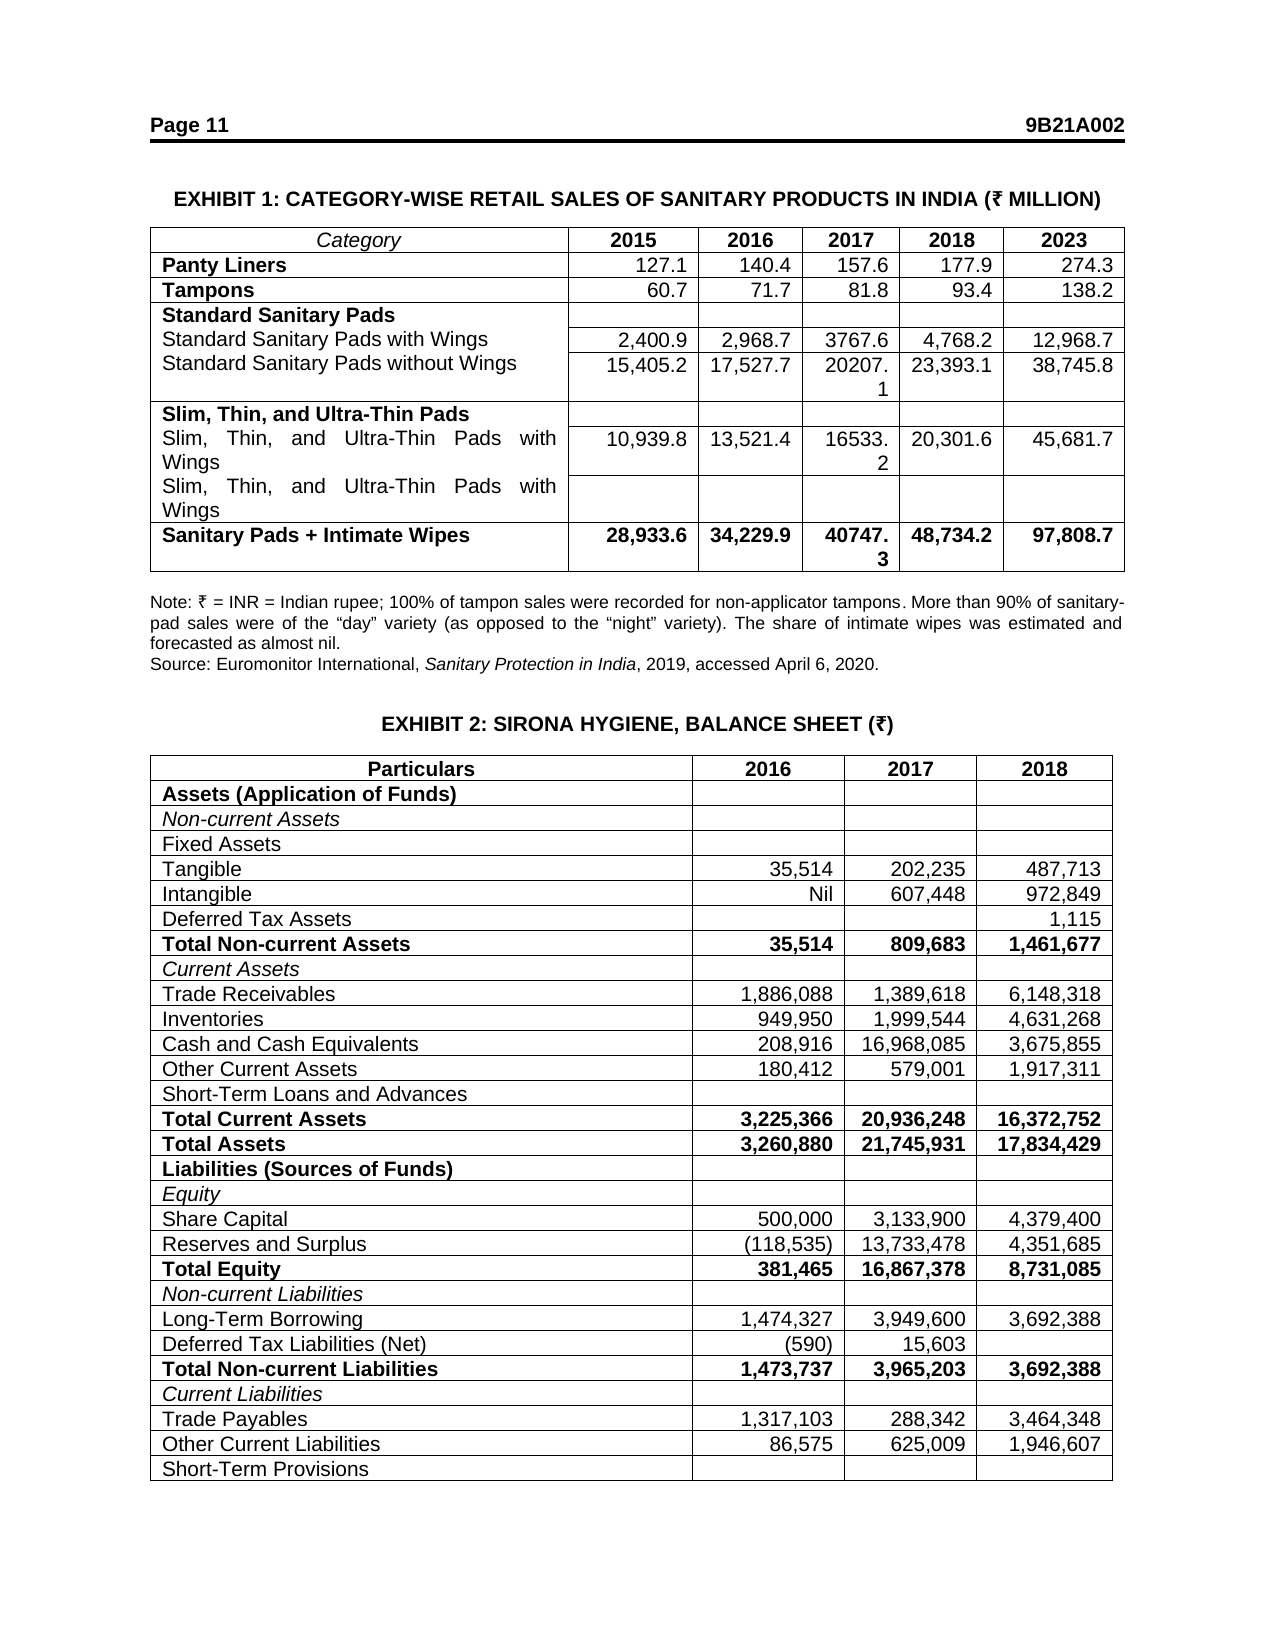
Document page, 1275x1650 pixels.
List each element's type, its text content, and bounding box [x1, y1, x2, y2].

table_cell 3,949,600 [845, 1306, 976, 1330]
table_cell 15,603 [845, 1331, 976, 1355]
table_cell 625,009 [845, 1431, 976, 1455]
table_cell 40747.3 [803, 523, 899, 571]
table_cell Total Equity [151, 1256, 692, 1280]
table_cell 35,514 [693, 931, 844, 955]
table_cell Share Capital [151, 1206, 692, 1230]
table_cell [693, 781, 844, 805]
table_cell [803, 303, 899, 327]
table_cell 177.9 [900, 253, 1003, 277]
table_cell 2,400.9 [569, 328, 698, 352]
table_cell [693, 831, 844, 855]
table_cell Long-Term Borrowing [151, 1306, 692, 1330]
table_cell [977, 1156, 1112, 1180]
table_cell Assets (Application of Funds) [151, 781, 692, 805]
table_cell Total Current Assets [151, 1106, 692, 1130]
table_cell 208,916 [693, 1031, 844, 1055]
table_cell [900, 303, 1003, 327]
table_cell Reserves and Surplus [151, 1231, 692, 1255]
table_cell Trade Receivables [151, 981, 692, 1005]
table_cell 20,936,248 [845, 1106, 976, 1130]
table_cell [693, 1456, 844, 1480]
table_cell Other Current Liabilities [151, 1431, 692, 1455]
table_cell [693, 1381, 844, 1405]
table_cell 1,917,311 [977, 1056, 1112, 1080]
table_cell Short-Term Provisions [151, 1456, 692, 1480]
text Exhibit 1: Category-wise Retail Sales of SANITARY PRODUCTS in India (₹ Million) [150, 186, 1125, 210]
table_cell [1004, 476, 1124, 522]
table_header 2016 [699, 228, 802, 252]
table_cell 20,301.6 [900, 427, 1003, 475]
table_header 2018 [977, 756, 1112, 780]
table_cell 1,946,607 [977, 1431, 1112, 1455]
table_cell [569, 303, 698, 327]
table_cell (590) [693, 1331, 844, 1355]
table_cell [977, 1331, 1112, 1355]
table_cell 48,734.2 [900, 523, 1003, 571]
table_cell 35,514 [693, 856, 844, 880]
table_cell 3,675,855 [977, 1031, 1112, 1055]
table_cell 93.4 [900, 278, 1003, 302]
table_cell 28,933.6 [569, 523, 698, 571]
table_cell 23,393.1 [900, 353, 1003, 401]
table_cell [699, 303, 802, 327]
table_cell Intangible [151, 881, 692, 905]
table_cell Nil [693, 881, 844, 905]
table_cell 17,527.7 [699, 353, 802, 401]
table_cell Total Non-current Liabilities [151, 1356, 692, 1380]
table_cell 3767.6 [803, 328, 899, 352]
table_cell Tampons [151, 278, 568, 302]
table_cell Panty Liners [151, 253, 568, 277]
table_cell Current Liabilities [151, 1381, 692, 1405]
table_cell Deferred Tax Assets [151, 906, 692, 930]
table_cell [803, 402, 899, 426]
table_cell 274.3 [1004, 253, 1124, 277]
table_cell 1,886,088 [693, 981, 844, 1005]
table_cell 20207.1 [803, 353, 899, 401]
table_cell 487,713 [977, 856, 1112, 880]
text Exhibit 2: Sirona Hygiene, Balance Sheet (₹) [150, 712, 1125, 736]
table_cell [977, 956, 1112, 980]
table_cell [977, 1181, 1112, 1205]
table_cell [845, 1381, 976, 1405]
table_cell 500,000 [693, 1206, 844, 1230]
table_cell [693, 806, 844, 830]
table_cell 1,474,327 [693, 1306, 844, 1330]
table_cell 3,464,348 [977, 1406, 1112, 1430]
table_cell [803, 476, 899, 522]
table_cell 17,834,429 [977, 1131, 1112, 1155]
table_cell 71.7 [699, 278, 802, 302]
table_cell 16,968,085 [845, 1031, 976, 1055]
table_cell Inventories [151, 1006, 692, 1030]
table_cell [1004, 303, 1124, 327]
table_cell [977, 1281, 1112, 1305]
table_cell 13,521.4 [699, 427, 802, 475]
table_cell [977, 1381, 1112, 1405]
table_cell [845, 831, 976, 855]
table_cell [845, 1081, 976, 1105]
table_cell [845, 806, 976, 830]
table_cell Non-current Assets [151, 806, 692, 830]
table_cell 3,965,203 [845, 1356, 976, 1380]
table_cell 45,681.7 [1004, 427, 1124, 475]
table_cell Short-Term Loans and Advances [151, 1081, 692, 1105]
table_cell [900, 476, 1003, 522]
table_cell [845, 1456, 976, 1480]
table_header 2018 [900, 228, 1003, 252]
table_header 2015 [569, 228, 698, 252]
table_cell 2,968.7 [699, 328, 802, 352]
table_cell [693, 1081, 844, 1105]
table_cell 38,745.8 [1004, 353, 1124, 401]
table_cell (118,535) [693, 1231, 844, 1255]
table_cell 381,465 [693, 1256, 844, 1280]
table_cell Deferred Tax Liabilities (Net) [151, 1331, 692, 1355]
table_cell [977, 831, 1112, 855]
table_cell Trade Payables [151, 1406, 692, 1430]
table_cell [845, 956, 976, 980]
table_cell Current Assets [151, 956, 692, 980]
table_cell Non-current Liabilities [151, 1281, 692, 1305]
table_cell [693, 1156, 844, 1180]
table_cell 140.4 [699, 253, 802, 277]
table_cell Slim, Thin, and Ultra-Thin Pads Slim, Thin, and Ultra-Thin Pads with Wings Slim, Thin, and Ultra-Thin Pads with Wings [151, 402, 568, 522]
table_cell 607,448 [845, 881, 976, 905]
table_cell 288,342 [845, 1406, 976, 1430]
table_cell 180,412 [693, 1056, 844, 1080]
table_cell 86,575 [693, 1431, 844, 1455]
table_cell 15,405.2 [569, 353, 698, 401]
table_header 2023 [1004, 228, 1124, 252]
table_cell [977, 1456, 1112, 1480]
text Note: ₹ = INR = Indian rupee; 100% of tampon sales were recorded for non-applicator tampons. More than 90% of sanitary-pad sales were of the “day” variety (as opposed to the “night” variety). The share of intimate wipes was estimated and forecasted as almost nil. [150, 592, 1125, 653]
table_cell 1,317,103 [693, 1406, 844, 1430]
table_cell 81.8 [803, 278, 899, 302]
table_cell [845, 1156, 976, 1180]
table_header 2016 [693, 756, 844, 780]
table_cell Liabilities (Sources of Funds) [151, 1156, 692, 1180]
table_cell [693, 956, 844, 980]
table_cell Other Current Assets [151, 1056, 692, 1080]
table_cell Tangible [151, 856, 692, 880]
table_cell 10,939.8 [569, 427, 698, 475]
table_header 2017 [803, 228, 899, 252]
table_header Particulars [151, 756, 692, 780]
table_cell [900, 402, 1003, 426]
table_cell 157.6 [803, 253, 899, 277]
table_cell [845, 906, 976, 930]
table_cell 12,968.7 [1004, 328, 1124, 352]
table_cell [699, 476, 802, 522]
table_cell [693, 1281, 844, 1305]
table_cell 809,683 [845, 931, 976, 955]
table_cell 4,379,400 [977, 1206, 1112, 1230]
table_header Category [151, 228, 568, 252]
text Source: Euromonitor International, Sanitary Protection in India, 2019, accessed April 6, 2020. [150, 653, 1125, 674]
table_cell 13,733,478 [845, 1231, 976, 1255]
table_cell Total Non-current Assets [151, 931, 692, 955]
table_cell 4,351,685 [977, 1231, 1112, 1255]
table_cell 949,950 [693, 1006, 844, 1030]
table_cell 8,731,085 [977, 1256, 1112, 1280]
table_cell [569, 476, 698, 522]
table_cell [699, 402, 802, 426]
table_cell [1004, 402, 1124, 426]
table_cell 972,849 [977, 881, 1112, 905]
table_cell 4,768.2 [900, 328, 1003, 352]
table_cell 3,133,900 [845, 1206, 976, 1230]
table_cell 60.7 [569, 278, 698, 302]
table_cell Fixed Assets [151, 831, 692, 855]
table_cell 3,225,366 [693, 1106, 844, 1130]
table_cell 138.2 [1004, 278, 1124, 302]
table_cell [569, 402, 698, 426]
table_cell [845, 781, 976, 805]
table_cell 3,260,880 [693, 1131, 844, 1155]
table_cell 1,115 [977, 906, 1112, 930]
table_cell Total Assets [151, 1131, 692, 1155]
table_cell 34,229.9 [699, 523, 802, 571]
table_cell 1,999,544 [845, 1006, 976, 1030]
table_cell 3,692,388 [977, 1356, 1112, 1380]
table_cell [693, 906, 844, 930]
table_cell 16533.2 [803, 427, 899, 475]
table_cell 16,867,378 [845, 1256, 976, 1280]
table_cell Cash and Cash Equivalents [151, 1031, 692, 1055]
table_cell 1,473,737 [693, 1356, 844, 1380]
table_cell 1,389,618 [845, 981, 976, 1005]
table_cell [977, 781, 1112, 805]
table_cell [693, 1181, 844, 1205]
table_header 2017 [845, 756, 976, 780]
table_cell 16,372,752 [977, 1106, 1112, 1130]
table_cell 127.1 [569, 253, 698, 277]
table_cell 3,692,388 [977, 1306, 1112, 1330]
table_cell 21,745,931 [845, 1131, 976, 1155]
table_cell [977, 806, 1112, 830]
table_cell [845, 1181, 976, 1205]
table_cell Standard Sanitary Pads Standard Sanitary Pads with Wings Standard Sanitary Pads without Wings [151, 303, 568, 401]
table_cell 202,235 [845, 856, 976, 880]
table_cell [977, 1081, 1112, 1105]
table_cell 1,461,677 [977, 931, 1112, 955]
table_cell Sanitary Pads + Intimate Wipes [151, 523, 568, 571]
table_cell 97,808.7 [1004, 523, 1124, 571]
table_cell 6,148,318 [977, 981, 1112, 1005]
table_cell 4,631,268 [977, 1006, 1112, 1030]
table_cell 579,001 [845, 1056, 976, 1080]
table_cell [845, 1281, 976, 1305]
table_cell Equity [151, 1181, 692, 1205]
